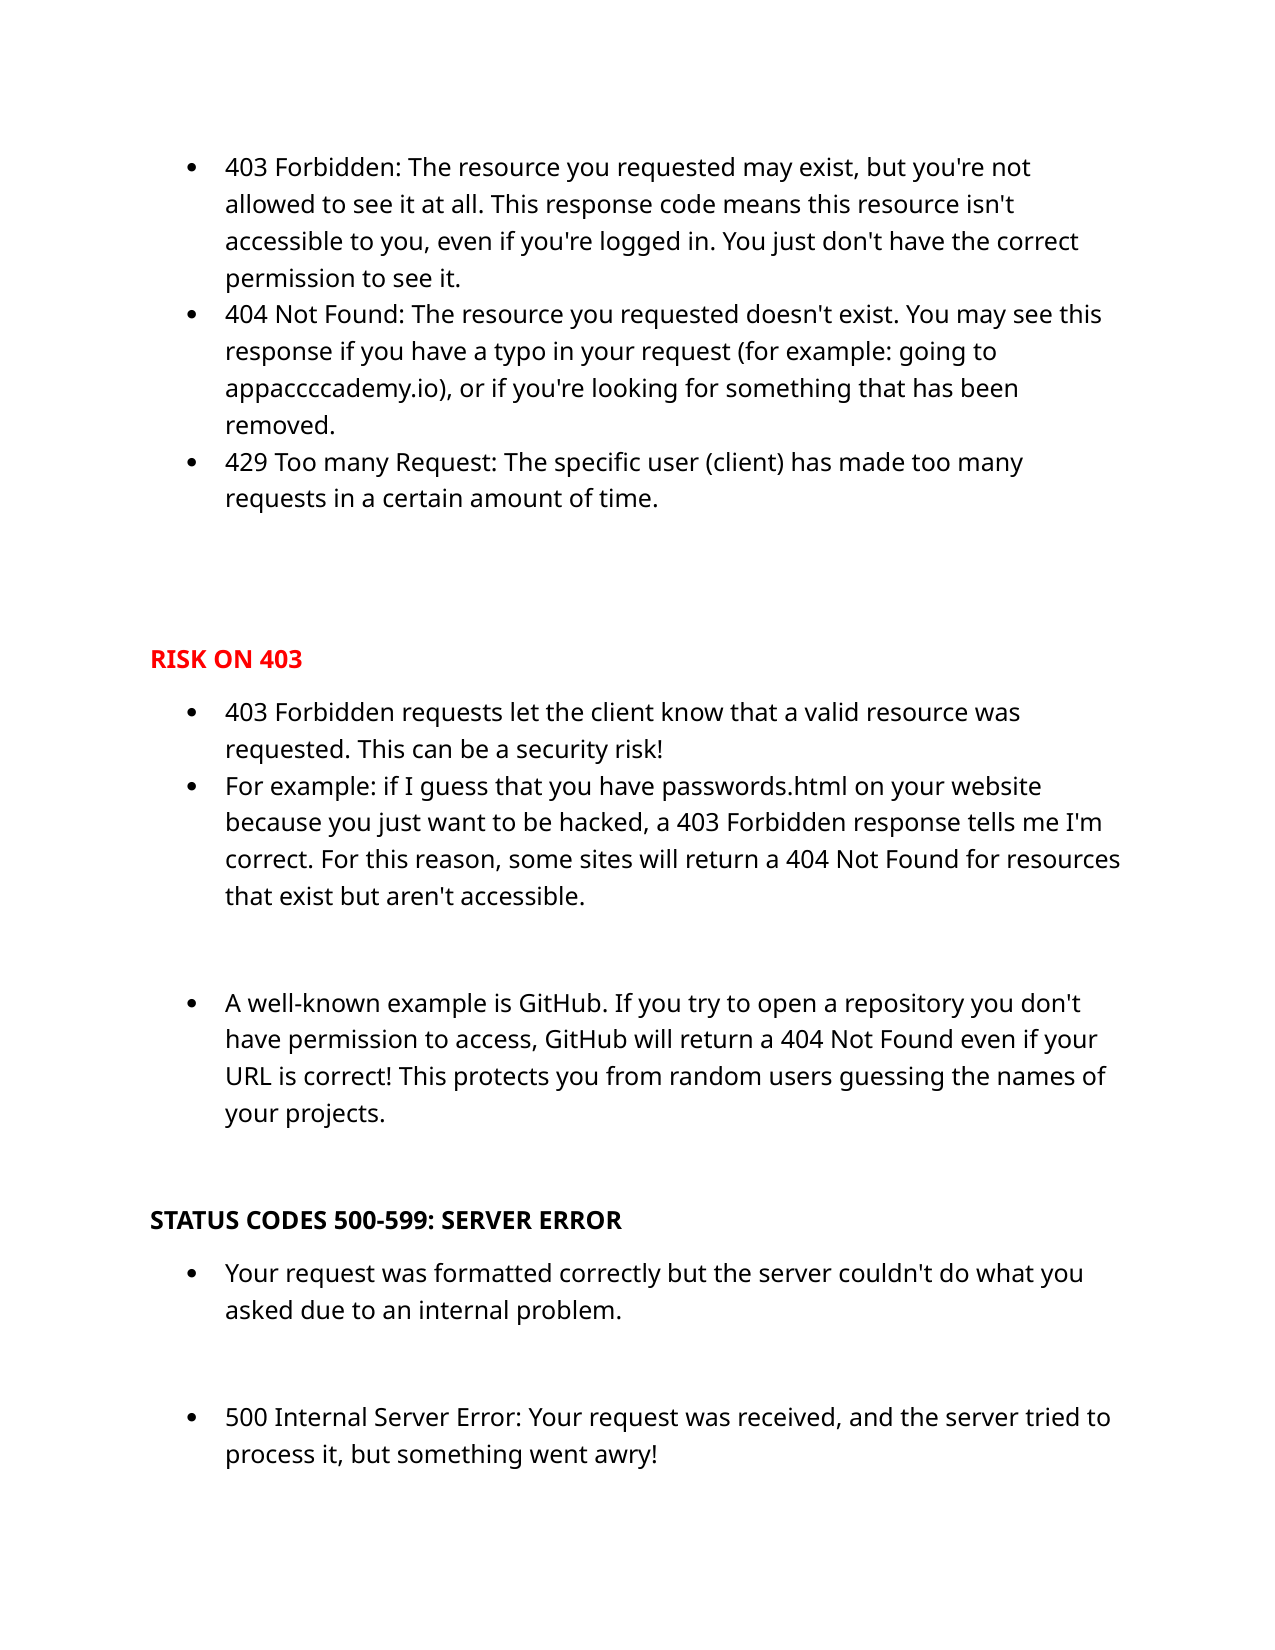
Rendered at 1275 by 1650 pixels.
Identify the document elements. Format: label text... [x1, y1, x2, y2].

list For example: if I guess that you have passwords.html on your website because you just want to be hacked, a 403 Forbidden response tells me I'm correct. For this reason, some sites will return a 404 Not Found for resources that exist but aren't accessible. [187, 768, 1125, 913]
list Your request was formatted correctly but the server couldn't do what you asked due to an internal problem. [187, 1256, 1125, 1327]
list 404 Not Found: The resource you requested doesn't exist. You may see this response if you have a typo in your request (for example: going to appaccccademy.io), or if you're looking for something that has been removed. [187, 297, 1125, 441]
text RISK ON 403 [150, 641, 1125, 675]
list 403 Forbidden: The resource you requested may exist, but you're not allowed to see it at all. This response code means this resource isn't accessible to you, even if you're logged in. You just don't have the correct permission to see it. [187, 150, 1125, 294]
list 500 Internal Server Error: Your request was received, and the server tried to process it, but something went awry! [187, 1400, 1125, 1471]
text STATUS CODES 500-599: SERVER ERROR [150, 1203, 1125, 1237]
list A well-known example is GitHub. If you try to open a repository you don't have permission to access, GitHub will return a 404 Not Found even if your URL is correct! This protects you from random users guessing the names of your projects. [187, 985, 1125, 1130]
list 429 Too many Request: The specific user (client) has made too many requests in a certain amount of time. [187, 444, 1125, 515]
list 403 Forbidden requests let the client know that a valid resource was requested. This can be a security risk! [187, 695, 1125, 766]
